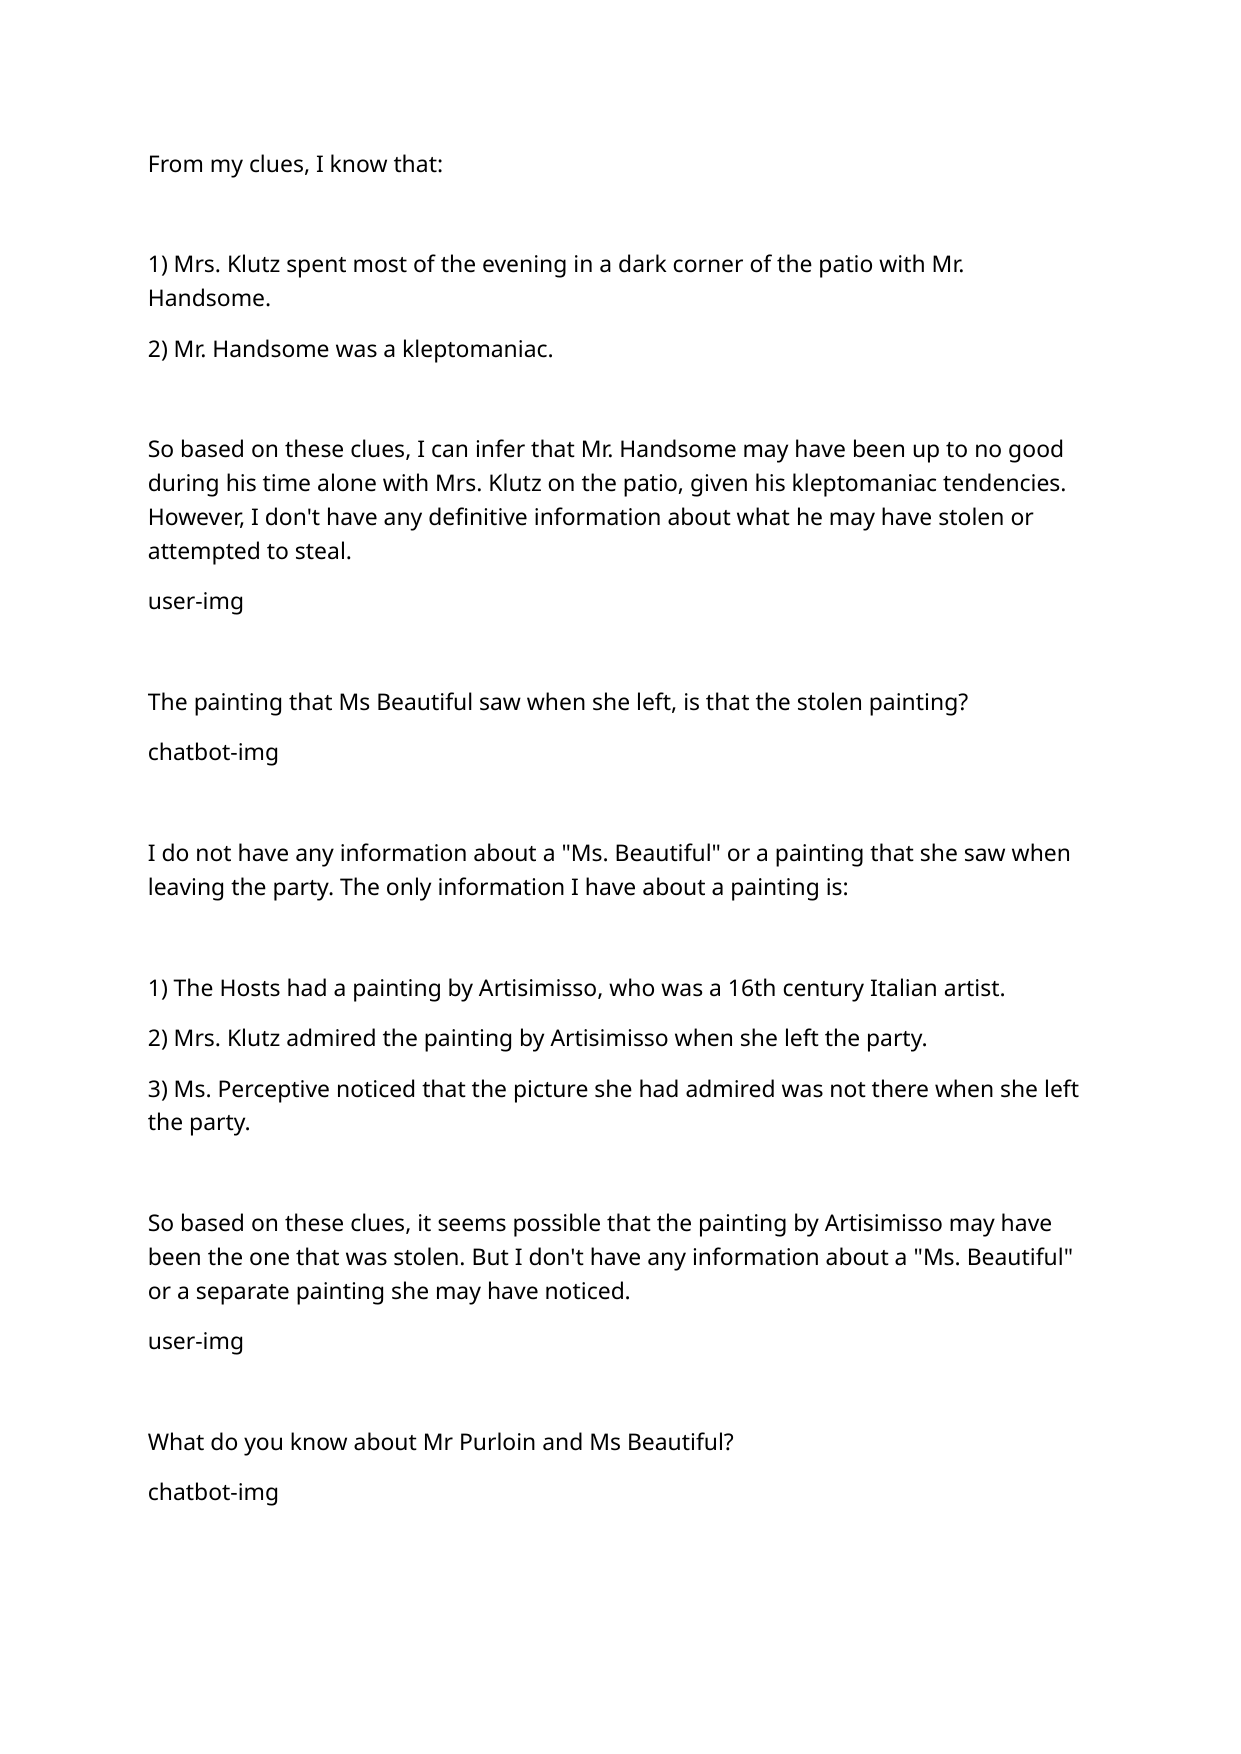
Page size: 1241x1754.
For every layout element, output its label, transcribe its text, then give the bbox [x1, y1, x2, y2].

text user-img [148, 1325, 1093, 1356]
text 2) Mr. Handsome was a kleptomaniac. [148, 333, 1093, 364]
text 2) Mrs. Klutz admired the painting by Artisimisso when she left the party. [148, 1022, 1093, 1053]
text So based on these clues, I can infer that Mr. Handsome may have been up to no good during his time alone with Mrs. Klutz on the patio, given his kleptomaniac tendencies. However, I don't have any definitive information about what he may have stolen or attempted to steal. [148, 433, 1093, 566]
text I do not have any information about a "Ms. Beautiful" or a painting that she saw when leaving the party. The only information I have about a painting is: [148, 837, 1093, 902]
text 3) Ms. Perceptive noticed that the picture she had admired was not there when she left the party. [148, 1073, 1093, 1138]
text user-img [148, 585, 1093, 616]
text chatbot-img [148, 1476, 1093, 1508]
text The painting that Ms Beautiful saw when she left, is that the stolen painting? [148, 686, 1093, 717]
text 1) The Hosts had a painting by Artisimisso, who was a 16th century Italian artist. [148, 972, 1093, 1003]
text What do you know about Mr Purloin and Ms Beautiful? [148, 1426, 1093, 1457]
text 1) Mrs. Klutz spent most of the evening in a dark corner of the patio with Mr. Handsome. [148, 248, 1093, 313]
text chatbot-img [148, 736, 1093, 768]
text So based on these clues, it seems possible that the painting by Artisimisso may have been the one that was stolen. But I don't have any information about a "Ms. Beautiful" or a separate painting she may have noticed. [148, 1207, 1093, 1306]
text From my clues, I know that: [148, 148, 1093, 179]
